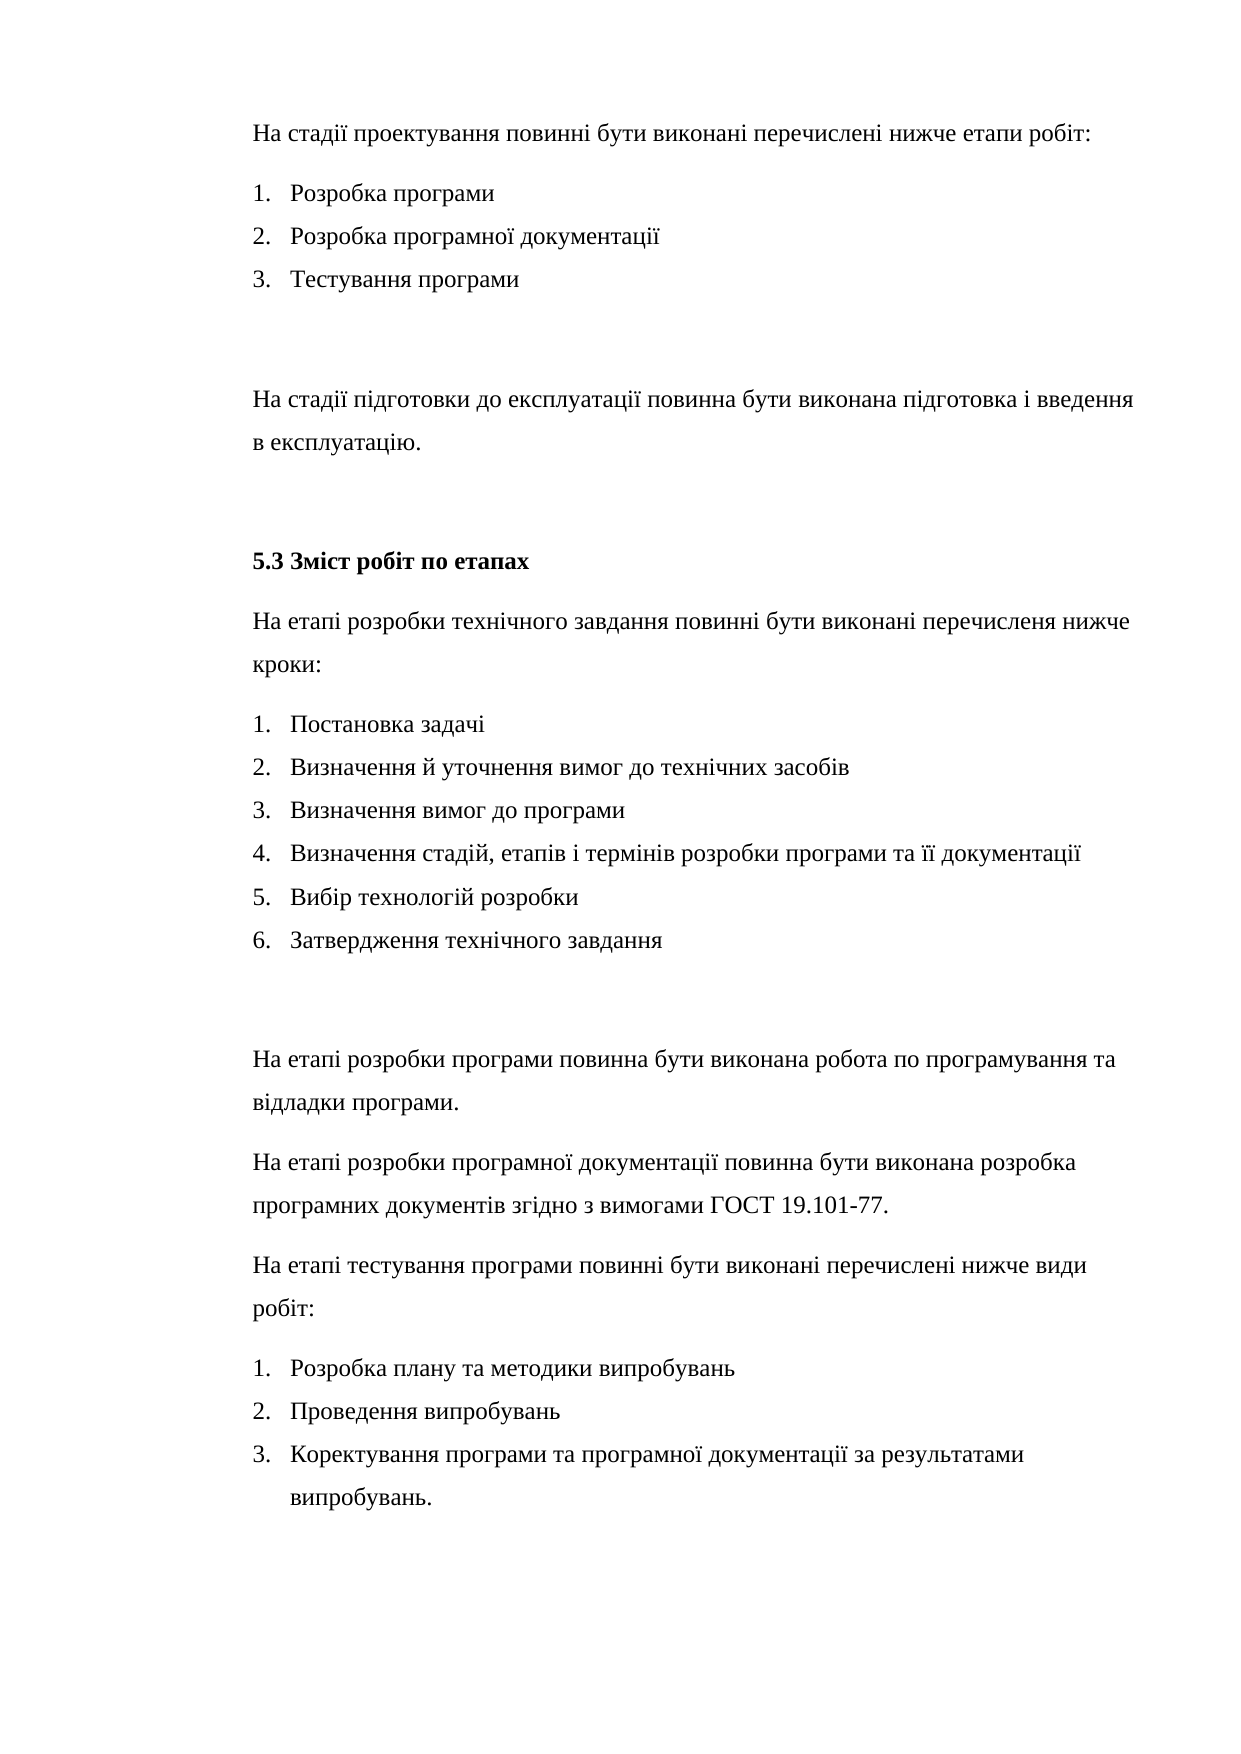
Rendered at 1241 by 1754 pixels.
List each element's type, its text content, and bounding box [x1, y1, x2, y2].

text На етапі розробки технічного завдання повинні бути виконані перечисленя нижче кроки: [252, 606, 1152, 678]
list Постановка задачі [252, 709, 1152, 738]
list Визначення стадій, етапів і термінів розробки програми та її документації [252, 838, 1152, 867]
list Коректування програми та програмної документації за результатами випробувань. [252, 1439, 1152, 1511]
list Визначення й уточнення вимог до технічних засобів [252, 752, 1152, 781]
text На стадії підготовки до експлуатації повинна бути виконана підготовка і введення в експлуатацію. [252, 384, 1152, 456]
list Визначення вимог до програми [252, 795, 1152, 824]
list Розробка програмної документації [252, 221, 1152, 250]
list Проведення випробувань [252, 1396, 1152, 1425]
list Розробка програми [252, 178, 1152, 207]
text На стадії проектування повинні бути виконані перечислені нижче етапи робіт: [252, 118, 1152, 147]
list Зміст робіт по етапах [252, 546, 1152, 575]
list Вибір технологій розробки [252, 882, 1152, 910]
text На етапі розробки програми повинна бути виконана робота по програмування та відладки програми. [252, 1044, 1152, 1116]
list Затвердження технічного завдання [252, 925, 1152, 953]
text На етапі розробки програмної документації повинна бути виконана розробка програмних документів згідно з вимогами ГОСТ 19.101-77. [252, 1147, 1152, 1219]
text На етапі тестування програми повинні бути виконані перечислені нижче види робіт: [252, 1250, 1152, 1322]
list Розробка плану та методики випробувань [252, 1353, 1152, 1382]
list Тестування програми [252, 264, 1152, 293]
